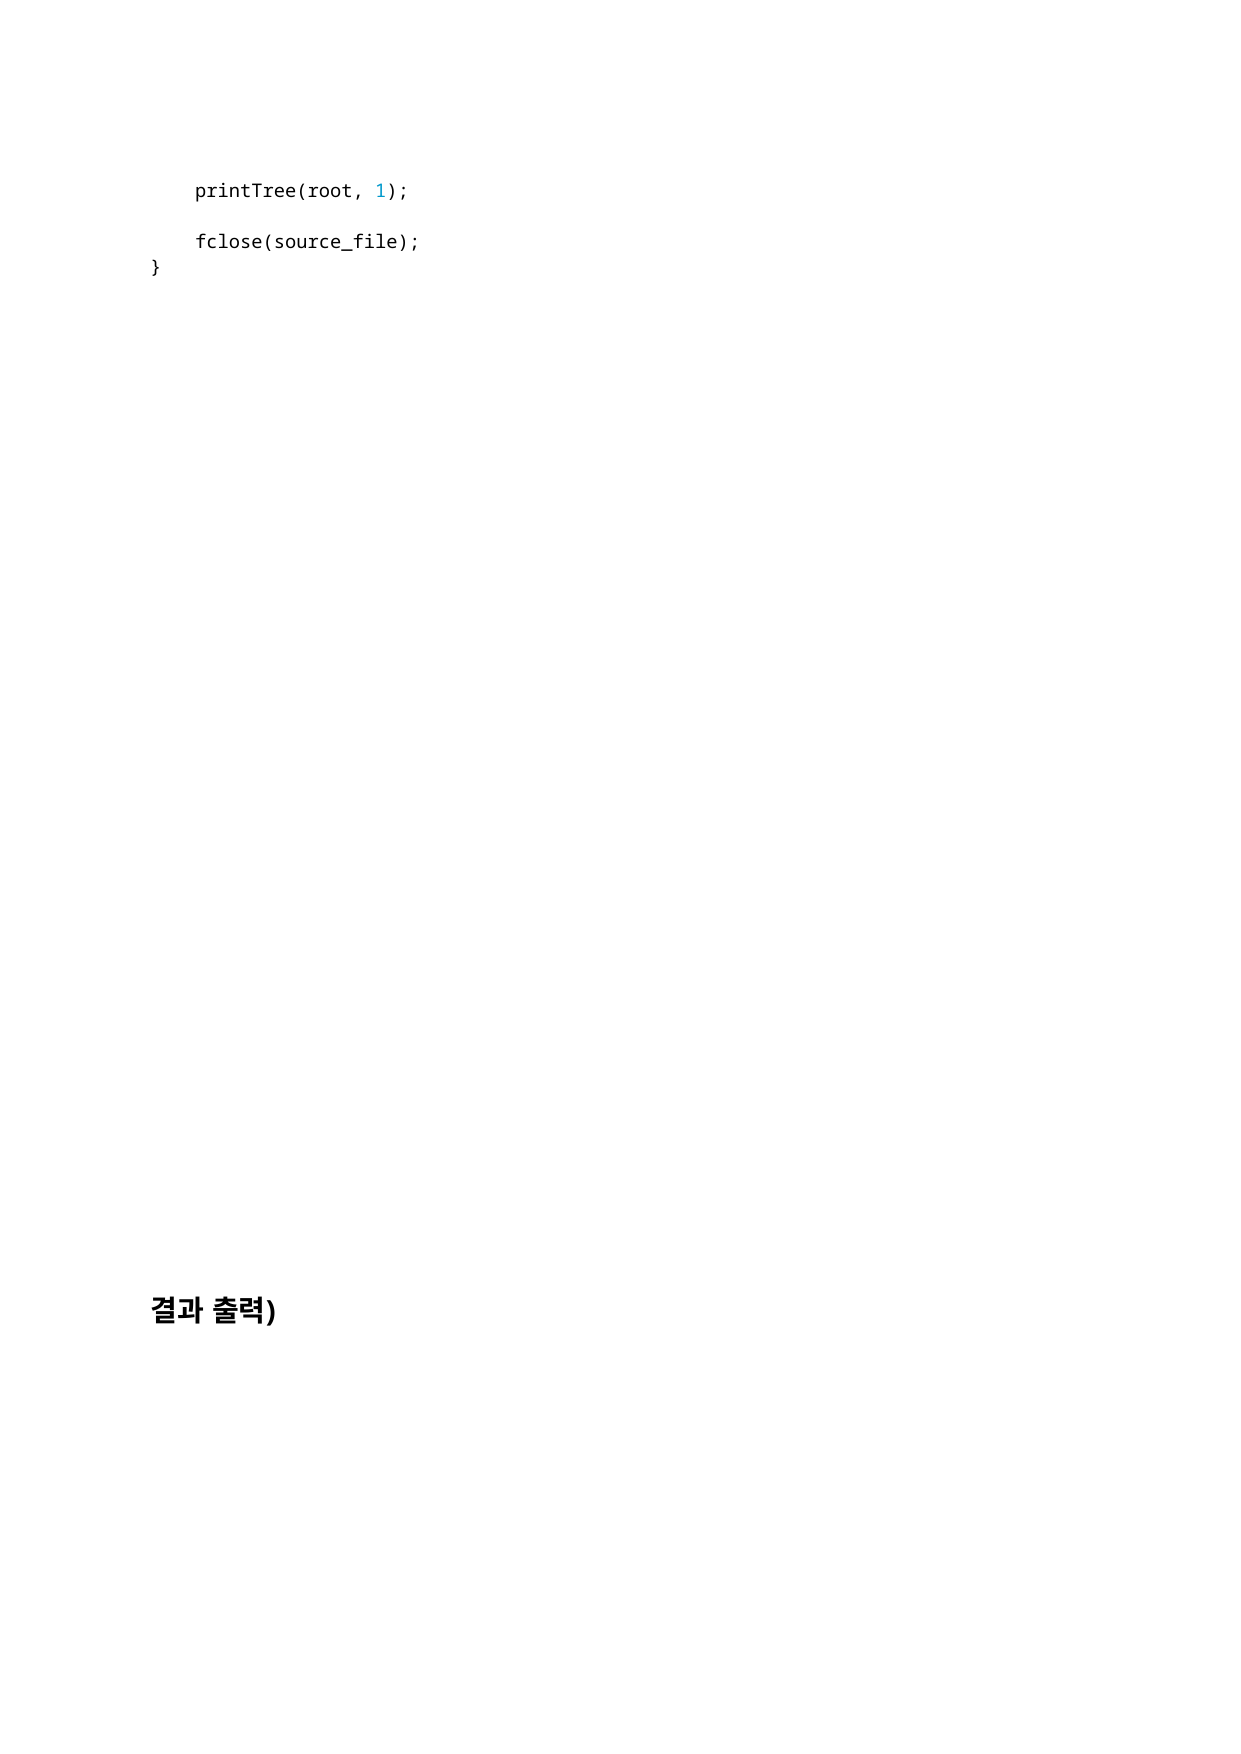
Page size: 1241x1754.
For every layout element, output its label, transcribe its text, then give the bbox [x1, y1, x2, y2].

text printTree(root, 1); [150, 177, 1090, 203]
text 결과 출력) [150, 1288, 1090, 1330]
text } [150, 254, 1090, 279]
text fclose(source_file); [150, 228, 1090, 254]
